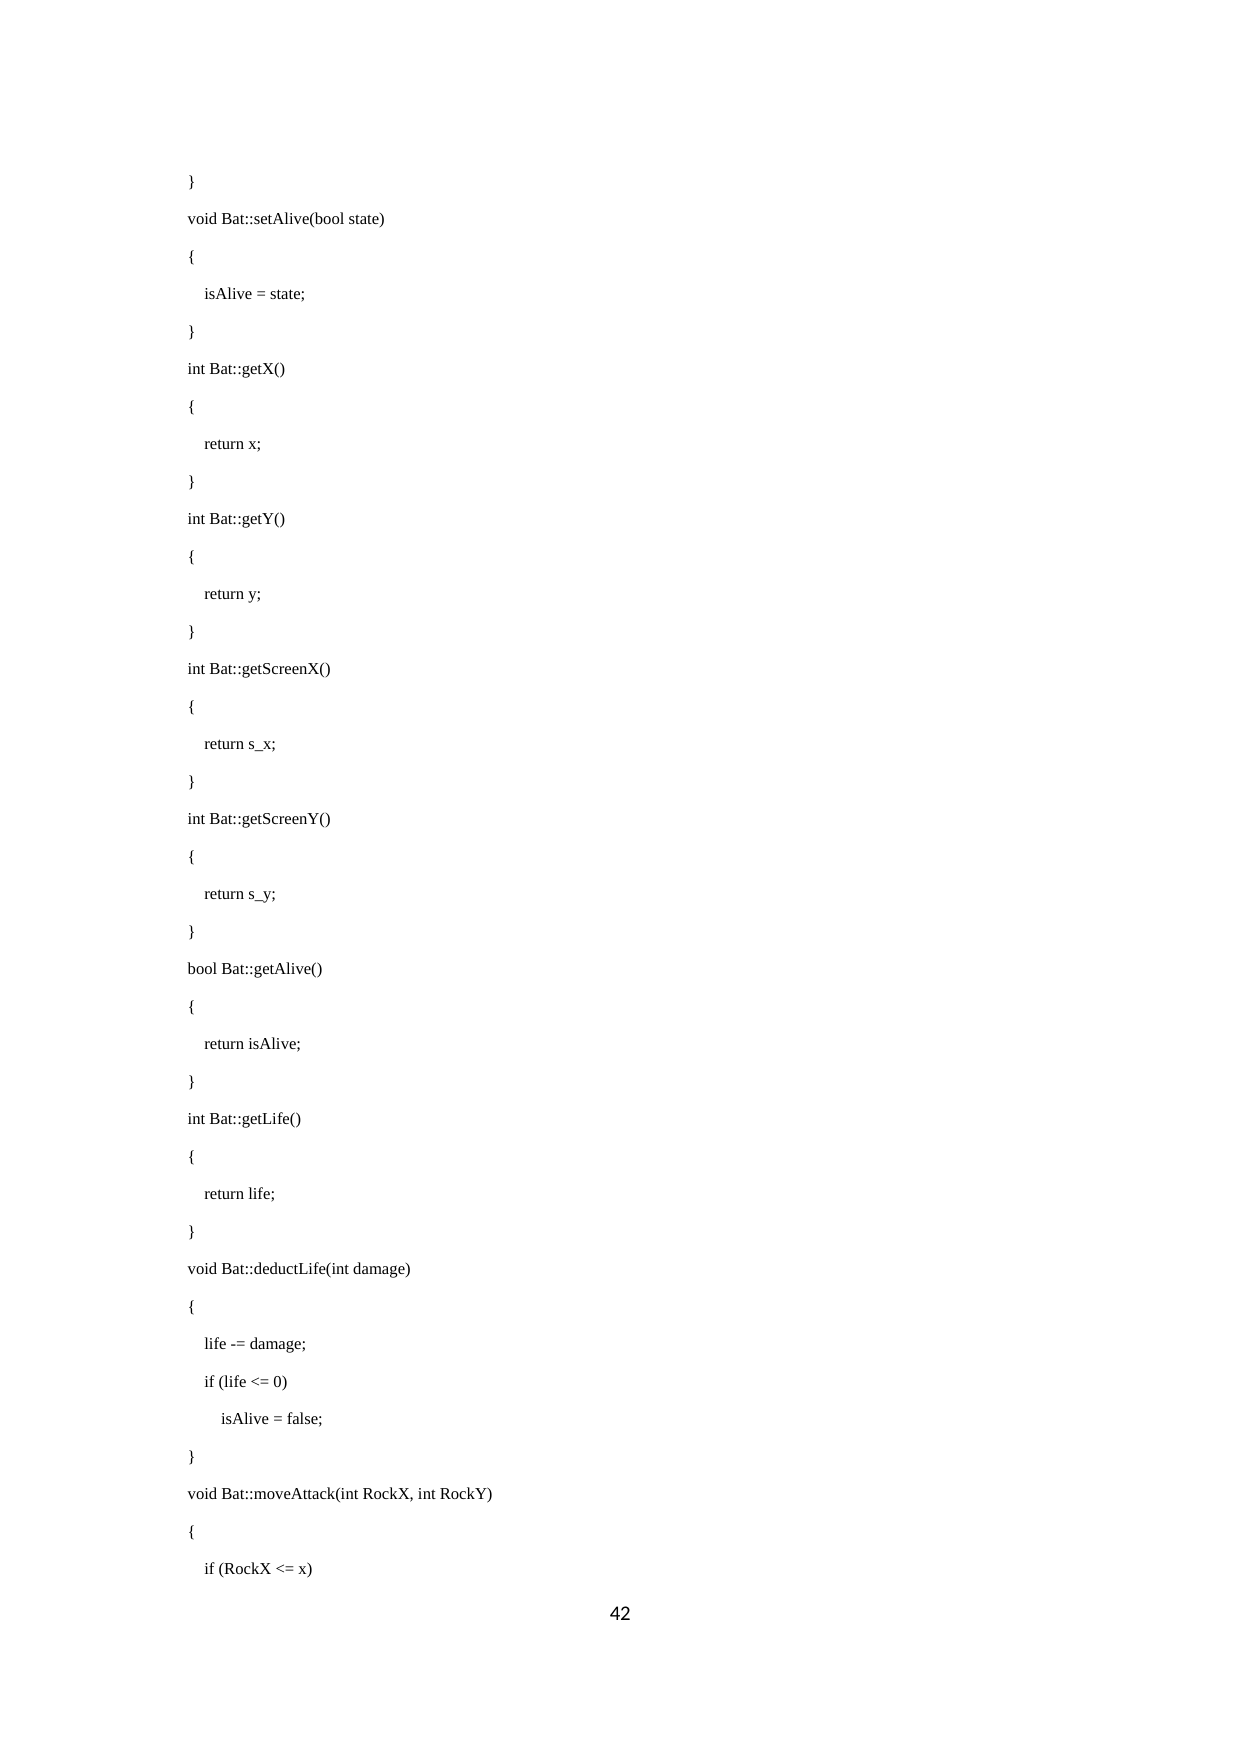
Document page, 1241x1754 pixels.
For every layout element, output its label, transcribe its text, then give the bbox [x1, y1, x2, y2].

text int Bat::getX() [187, 350, 1053, 387]
text } [187, 612, 1053, 650]
text { [187, 1137, 1053, 1175]
text return isAlive; [187, 1025, 1053, 1062]
text { [187, 237, 1053, 275]
text } [187, 462, 1053, 500]
text bool Bat::getAlive() [187, 950, 1053, 987]
text return s_x; [187, 725, 1053, 762]
text } [187, 312, 1053, 350]
text life -= damage; [187, 1325, 1053, 1362]
text { [187, 387, 1053, 425]
text int Bat::getScreenX() [187, 650, 1053, 687]
text if (life <= 0) [187, 1362, 1053, 1400]
text isAlive = false; [187, 1400, 1053, 1437]
text { [187, 1512, 1053, 1550]
text { [187, 837, 1053, 875]
text { [187, 687, 1053, 725]
text return y; [187, 575, 1053, 612]
text return s_y; [187, 875, 1053, 912]
text isAlive = state; [187, 275, 1053, 312]
text void Bat::setAlive(bool state) [187, 200, 1053, 237]
text void Bat::deductLife(int damage) [187, 1250, 1053, 1287]
text } [187, 1062, 1053, 1100]
text } [187, 162, 1053, 200]
text void Bat::moveAttack(int RockX, int RockY) [187, 1475, 1053, 1512]
text if (RockX <= x) [187, 1550, 1053, 1587]
text int Bat::getY() [187, 500, 1053, 537]
text } [187, 762, 1053, 800]
text { [187, 1287, 1053, 1325]
text } [187, 1437, 1053, 1475]
text } [187, 1212, 1053, 1250]
text } [187, 912, 1053, 950]
text return life; [187, 1175, 1053, 1212]
text return x; [187, 425, 1053, 462]
text int Bat::getScreenY() [187, 800, 1053, 837]
text { [187, 537, 1053, 575]
text { [187, 987, 1053, 1025]
text int Bat::getLife() [187, 1100, 1053, 1137]
